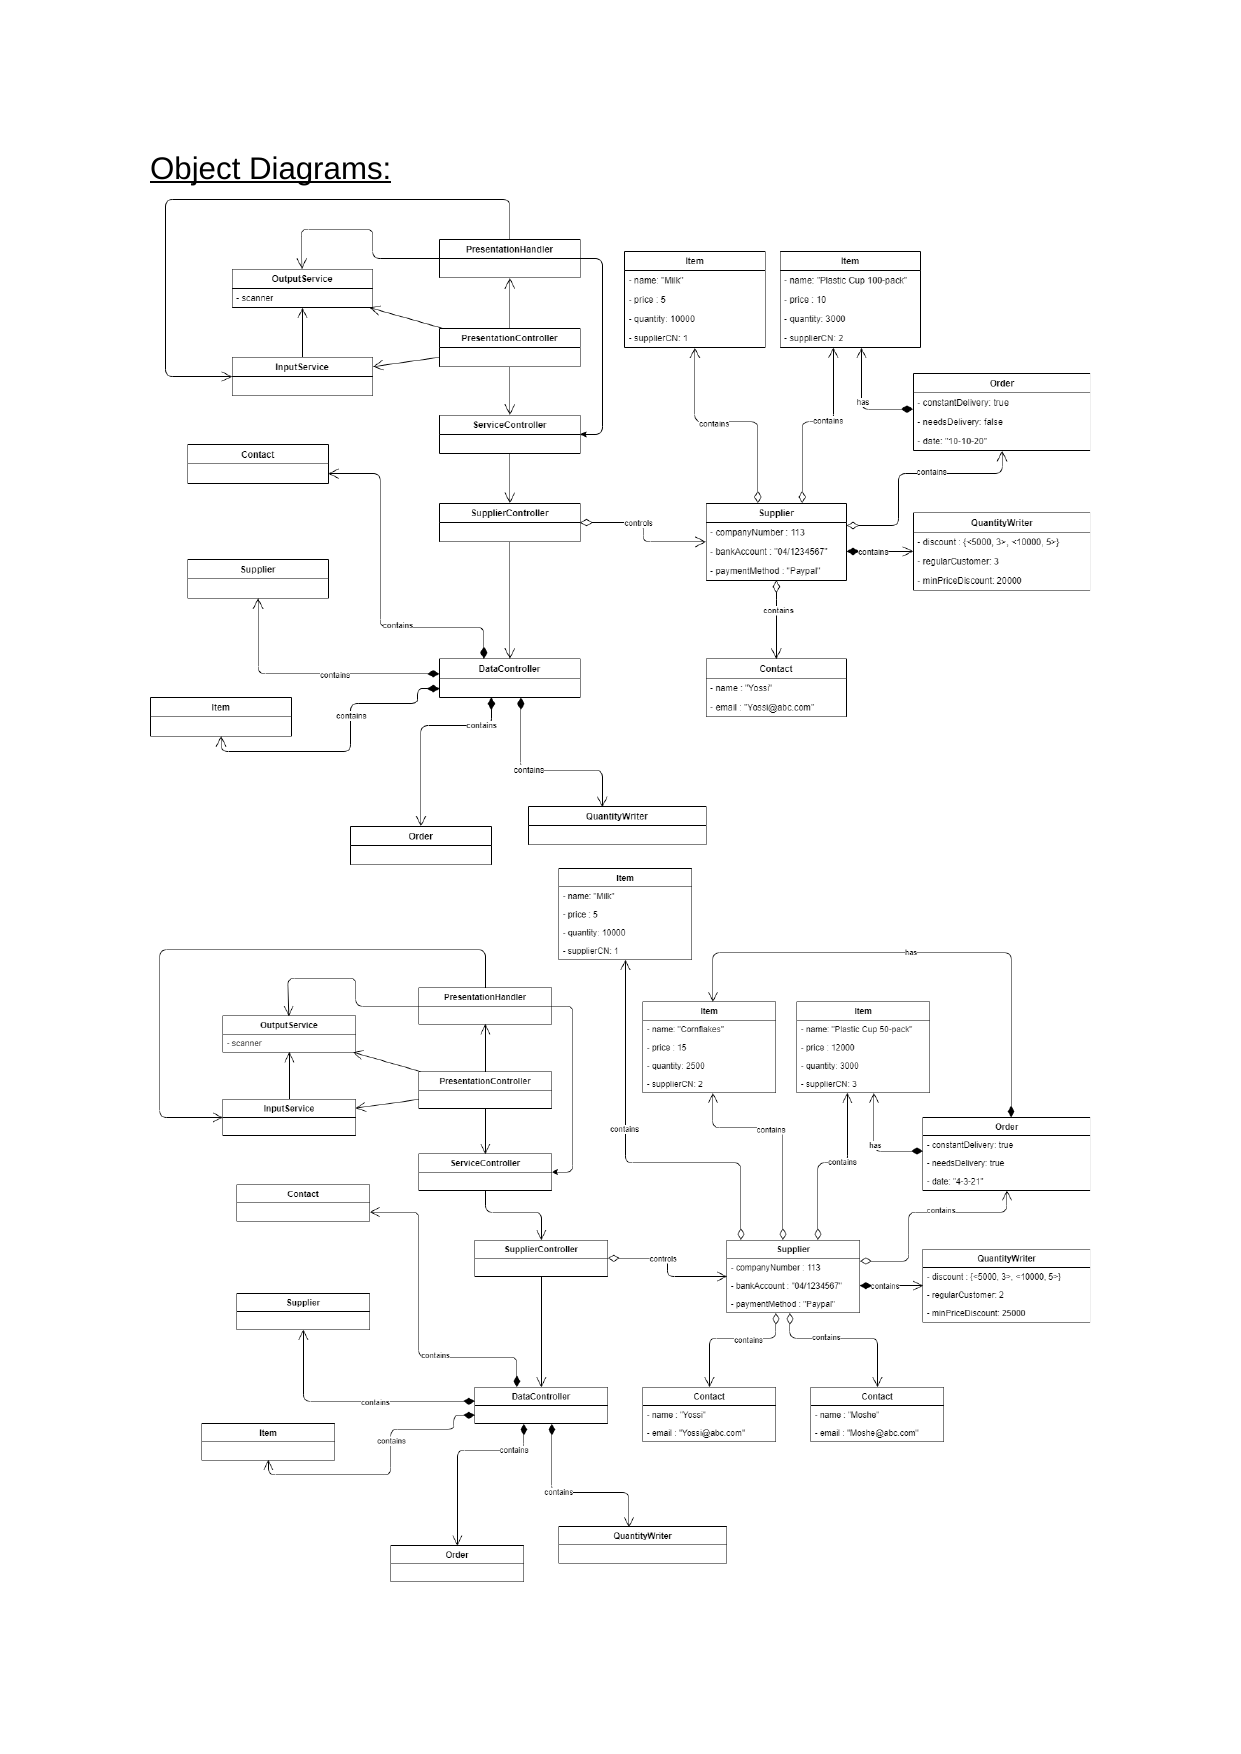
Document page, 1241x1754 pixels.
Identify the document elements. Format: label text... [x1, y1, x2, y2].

text Object Diagrams: [150, 150, 1090, 189]
picture [150, 189, 1091, 865]
picture [150, 868, 1091, 1582]
